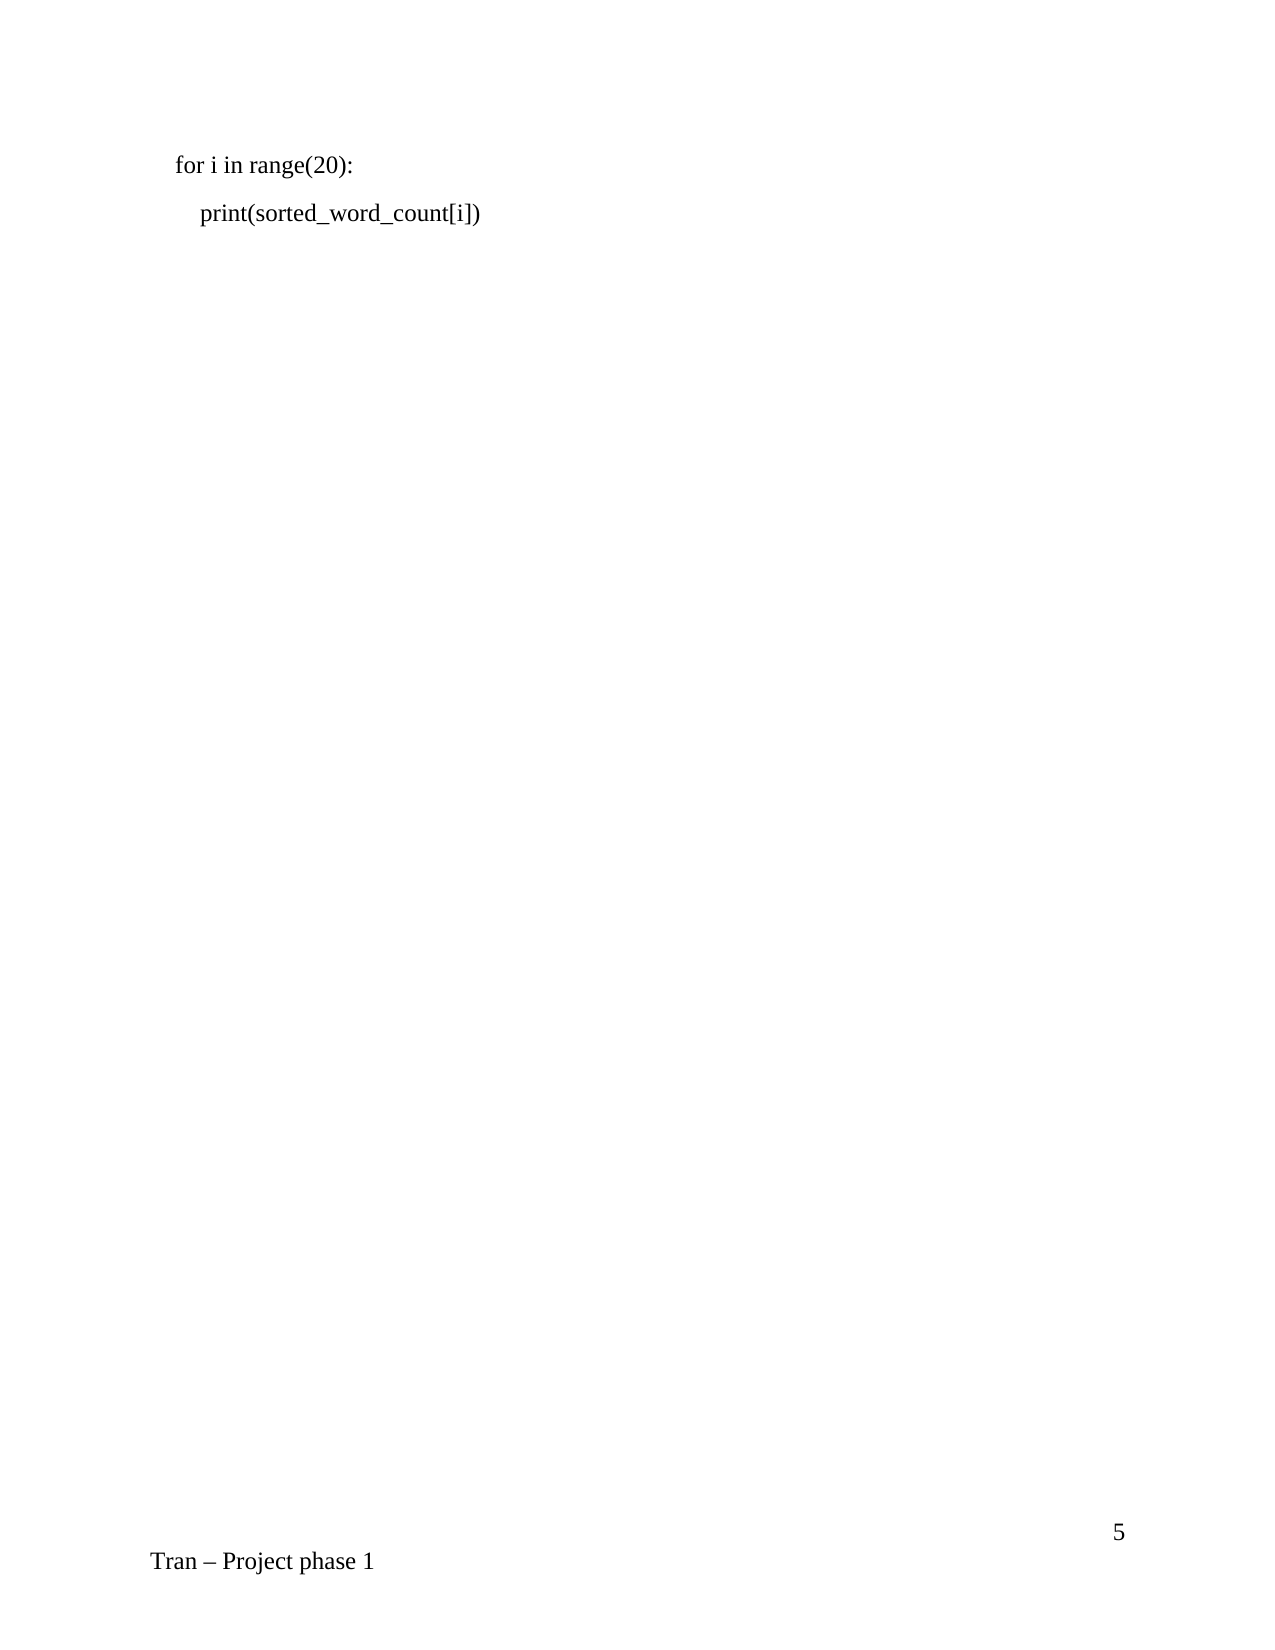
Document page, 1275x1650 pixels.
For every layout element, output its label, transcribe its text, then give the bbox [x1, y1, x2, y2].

text print(sorted_word_count[i]) [150, 198, 1125, 226]
text for i in range(20): [150, 150, 1125, 179]
